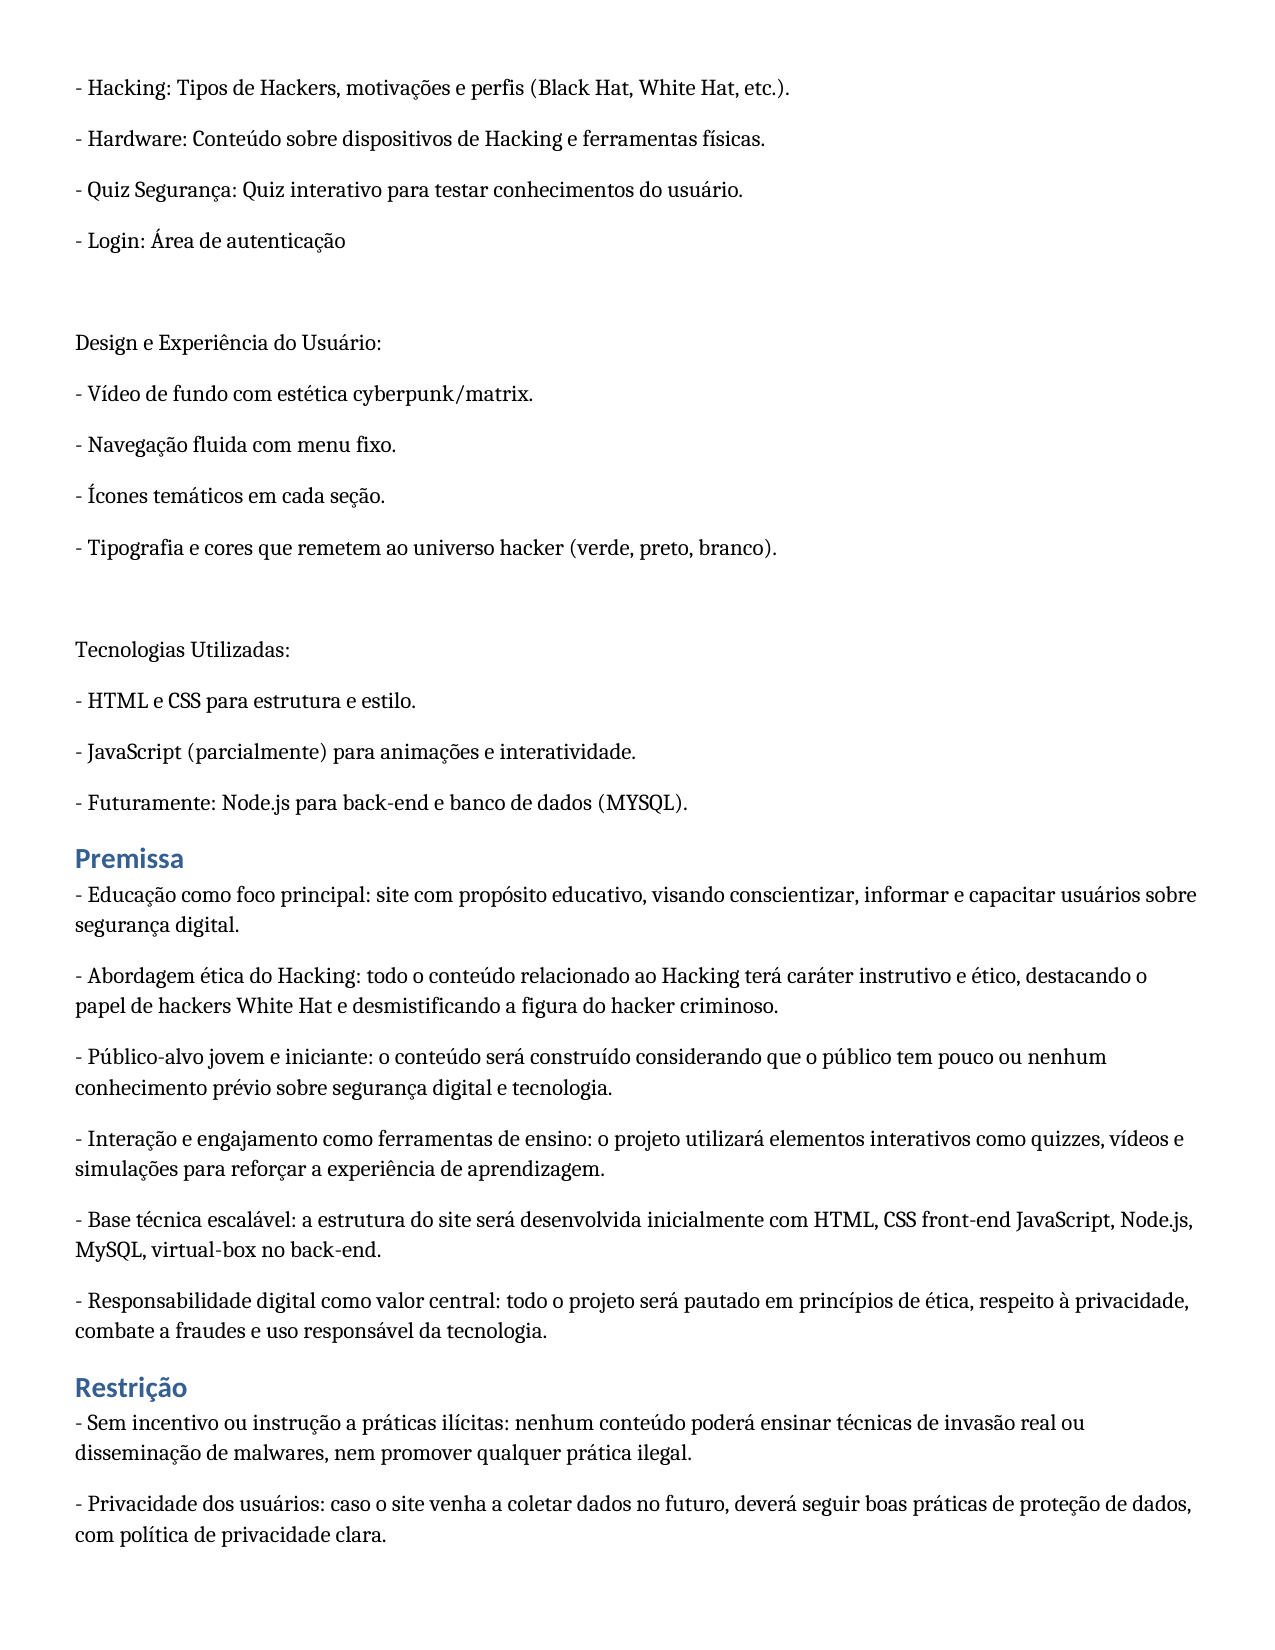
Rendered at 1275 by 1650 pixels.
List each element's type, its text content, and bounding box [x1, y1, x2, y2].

text - Sem incentivo ou instrução a práticas ilícitas: nenhum conteúdo poderá ensinar técnicas de invasão real ou disseminação de malwares, nem promover qualquer prática ilegal. [75, 1410, 1200, 1467]
text - HTML e CSS para estrutura e estilo. [75, 687, 1200, 714]
text - Navegação fluida com menu fixo. [75, 432, 1200, 459]
subtitle Restrição [75, 1369, 1200, 1405]
text - Login: Área de autenticação [75, 228, 1200, 254]
text - Privacidade dos usuários: caso o site venha a coletar dados no futuro, deverá seguir boas práticas de proteção de dados, com política de privacidade clara. [75, 1491, 1200, 1548]
text - Responsabilidade digital como valor central: todo o projeto será pautado em princípios de ética, respeito à privacidade, combate a fraudes e uso responsável da tecnologia. [75, 1288, 1200, 1344]
text - Público-alvo jovem e iniciante: o conteúdo será construído considerando que o público tem pouco ou nenhum conhecimento prévio sobre segurança digital e tecnologia. [75, 1044, 1200, 1101]
subtitle Premissa [75, 841, 1200, 876]
text - Ícones temáticos em cada seção. [75, 483, 1200, 510]
text - Futuramente: Node.js para back-end e banco de dados (MYSQL). [75, 789, 1200, 816]
text - Base técnica escalável: a estrutura do site será desenvolvida inicialmente com HTML, CSS front-end JavaScript, Node.js, MySQL, virtual-box no back-end. [75, 1207, 1200, 1263]
text - Interação e engajamento como ferramentas de ensino: o projeto utilizará elementos interativos como quizzes, vídeos e simulações para reforçar a experiência de aprendizagem. [75, 1125, 1200, 1182]
text - JavaScript (parcialmente) para animações e interatividade. [75, 738, 1200, 765]
text - Hacking: Tipos de Hackers, motivações e perfis (Black Hat, White Hat, etc.). [75, 75, 1200, 101]
text Tecnologias Utilizadas: [75, 636, 1200, 663]
text Design e Experiência do Usuário: [75, 330, 1200, 357]
text - Vídeo de fundo com estética cyberpunk/matrix. [75, 381, 1200, 408]
text - Abordagem ética do Hacking: todo o conteúdo relacionado ao Hacking terá caráter instrutivo e ético, destacando o papel de hackers White Hat e desmistificando a figura do hacker criminoso. [75, 963, 1200, 1019]
text - Quiz Segurança: Quiz interativo para testar conhecimentos do usuário. [75, 177, 1200, 203]
text - Educação como foco principal: site com propósito educativo, visando conscientizar, informar e capacitar usuários sobre segurança digital. [75, 882, 1200, 938]
text - Tipografia e cores que remetem ao universo hacker (verde, preto, branco). [75, 534, 1200, 561]
text - Hardware: Conteúdo sobre dispositivos de Hacking e ferramentas físicas. [75, 126, 1200, 152]
